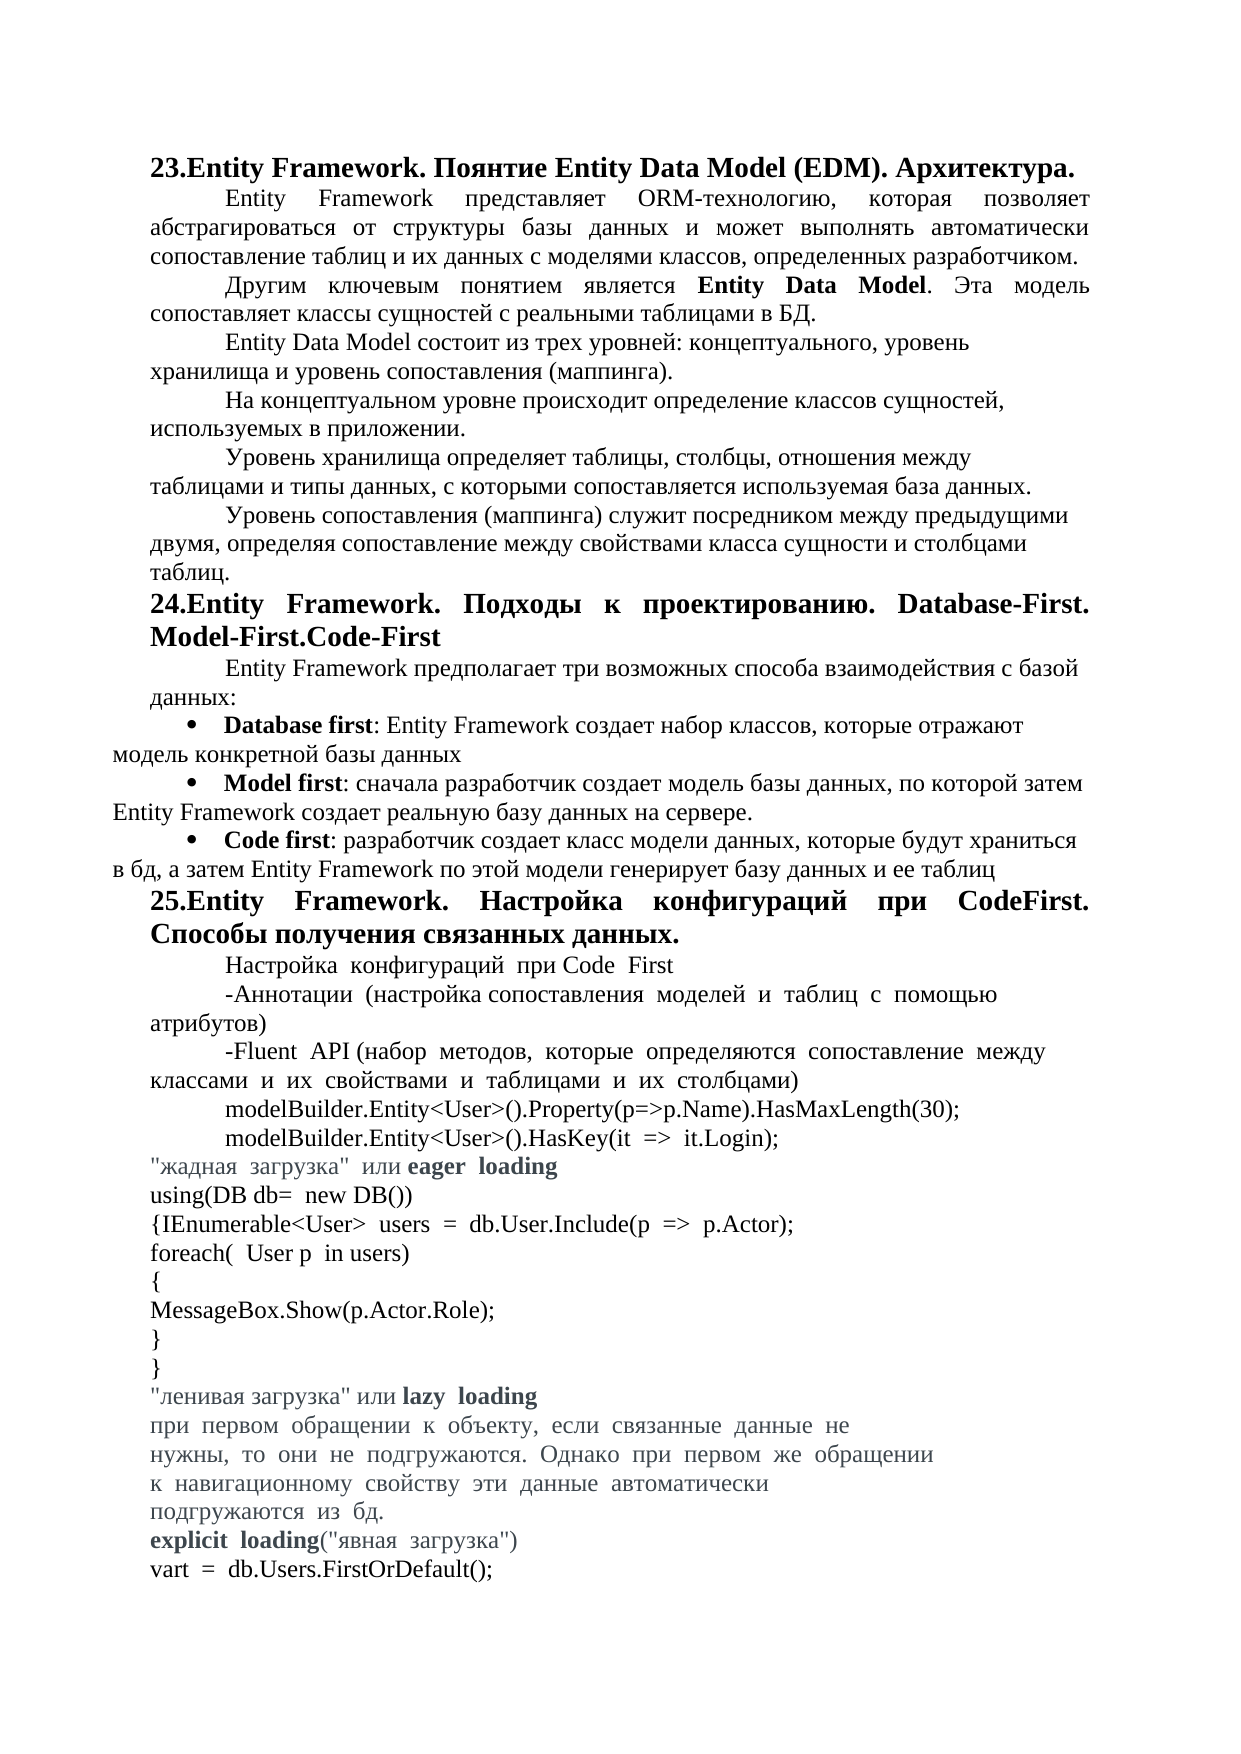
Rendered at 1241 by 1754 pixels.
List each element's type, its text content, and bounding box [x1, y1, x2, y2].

text при первом обращении к объекту, если связанные данные не [150, 1410, 1090, 1439]
text Entity Framework представляет ORM-технологию, которая позволяет абстрагироваться от структуры базы данных и может выполнять автоматически сопоставление таблиц и их данных с моделями классов, определенных разработчиком. [150, 183, 1090, 270]
text Настройка конфигураций при Code First [150, 950, 1090, 979]
text "жадная загрузка" или eager loading [150, 1151, 1090, 1180]
text Уровень хранилища определяет таблицы, столбцы, отношения между таблицами и типы данных, с которыми сопоставляется используемая база данных. [150, 442, 1090, 500]
text modelBuilder.Entity<User>().HasKey(it => it.Login); [150, 1123, 1090, 1151]
list Code first: разработчик создает класс модели данных, которые будут храниться в бд, а затем Entity Framework по этой модели генерирует базу данных и ее таблиц [112, 826, 1090, 883]
text 24.Entity Framework. Подходы к проектированию. Database-First. Model-First.Code-First [150, 586, 1090, 653]
text explicit loading("явная загрузка") [150, 1525, 1090, 1554]
text Entity Framework предполагает три возможных способа взаимодействия с базой данных: [150, 653, 1090, 711]
text vart = db.Users.FirstOrDefault(); [150, 1554, 1090, 1583]
text подгружаются из бд. [150, 1496, 1090, 1525]
text 25.Entity Framework. Настройка конфигураций при CodeFirst. Способы получения связанных данных. [150, 883, 1090, 950]
text -Fluent API (набор методов, которые определяются сопоставление между классами и их свойствами и таблицами и их столбцами) [150, 1036, 1090, 1094]
text Entity Data Model состоит из трех уровней: концептуального, уровень хранилища и уровень сопоставления (маппинга). [150, 327, 1090, 385]
text -Аннотации (настройка сопоставления моделей и таблиц с помощью атрибутов) [150, 979, 1090, 1036]
text foreach( User p in users) [150, 1238, 1090, 1266]
text } [150, 1353, 1090, 1381]
text к навигационному свойству эти данные автоматически [150, 1468, 1090, 1496]
list Database first: Entity Framework создает набор классов, которые отражают модель конкретной базы данных [112, 711, 1090, 768]
text } [150, 1324, 1090, 1353]
text modelBuilder.Entity<User>().Property(p=>p.Name).HasMaxLength(30); [150, 1094, 1090, 1123]
text MessageBox.Show(p.Actor.Role); [150, 1295, 1090, 1324]
text Уровень сопоставления (маппинга) служит посредником между предыдущими двумя, определяя сопоставление между свойствами класса сущности и столбцами таблиц. [150, 500, 1090, 586]
text using(DB db= new DB()) [150, 1180, 1090, 1209]
text 23.Entity Framework. Поянтие Entity Data Model (EDM). Архитектура. [150, 150, 1090, 183]
list Model first: сначала разработчик создает модель базы данных, по которой затем Entity Framework создает реальную базу данных на сервере. [112, 768, 1090, 826]
text нужны, то они не подгружаются. Однако при первом же обращении [150, 1439, 1090, 1468]
text {IEnumerable<User> users = db.User.Include(p => p.Actor); [150, 1209, 1090, 1238]
text "ленивая загрузка" или lazy loading [150, 1381, 1090, 1410]
text { [150, 1266, 1090, 1295]
text На концептуальном уровне происходит определение классов сущностей, используемых в приложении. [150, 385, 1090, 442]
text Другим ключевым понятием является Entity Data Model. Эта модель сопоставляет классы сущностей с реальными таблицами в БД. [150, 270, 1090, 327]
